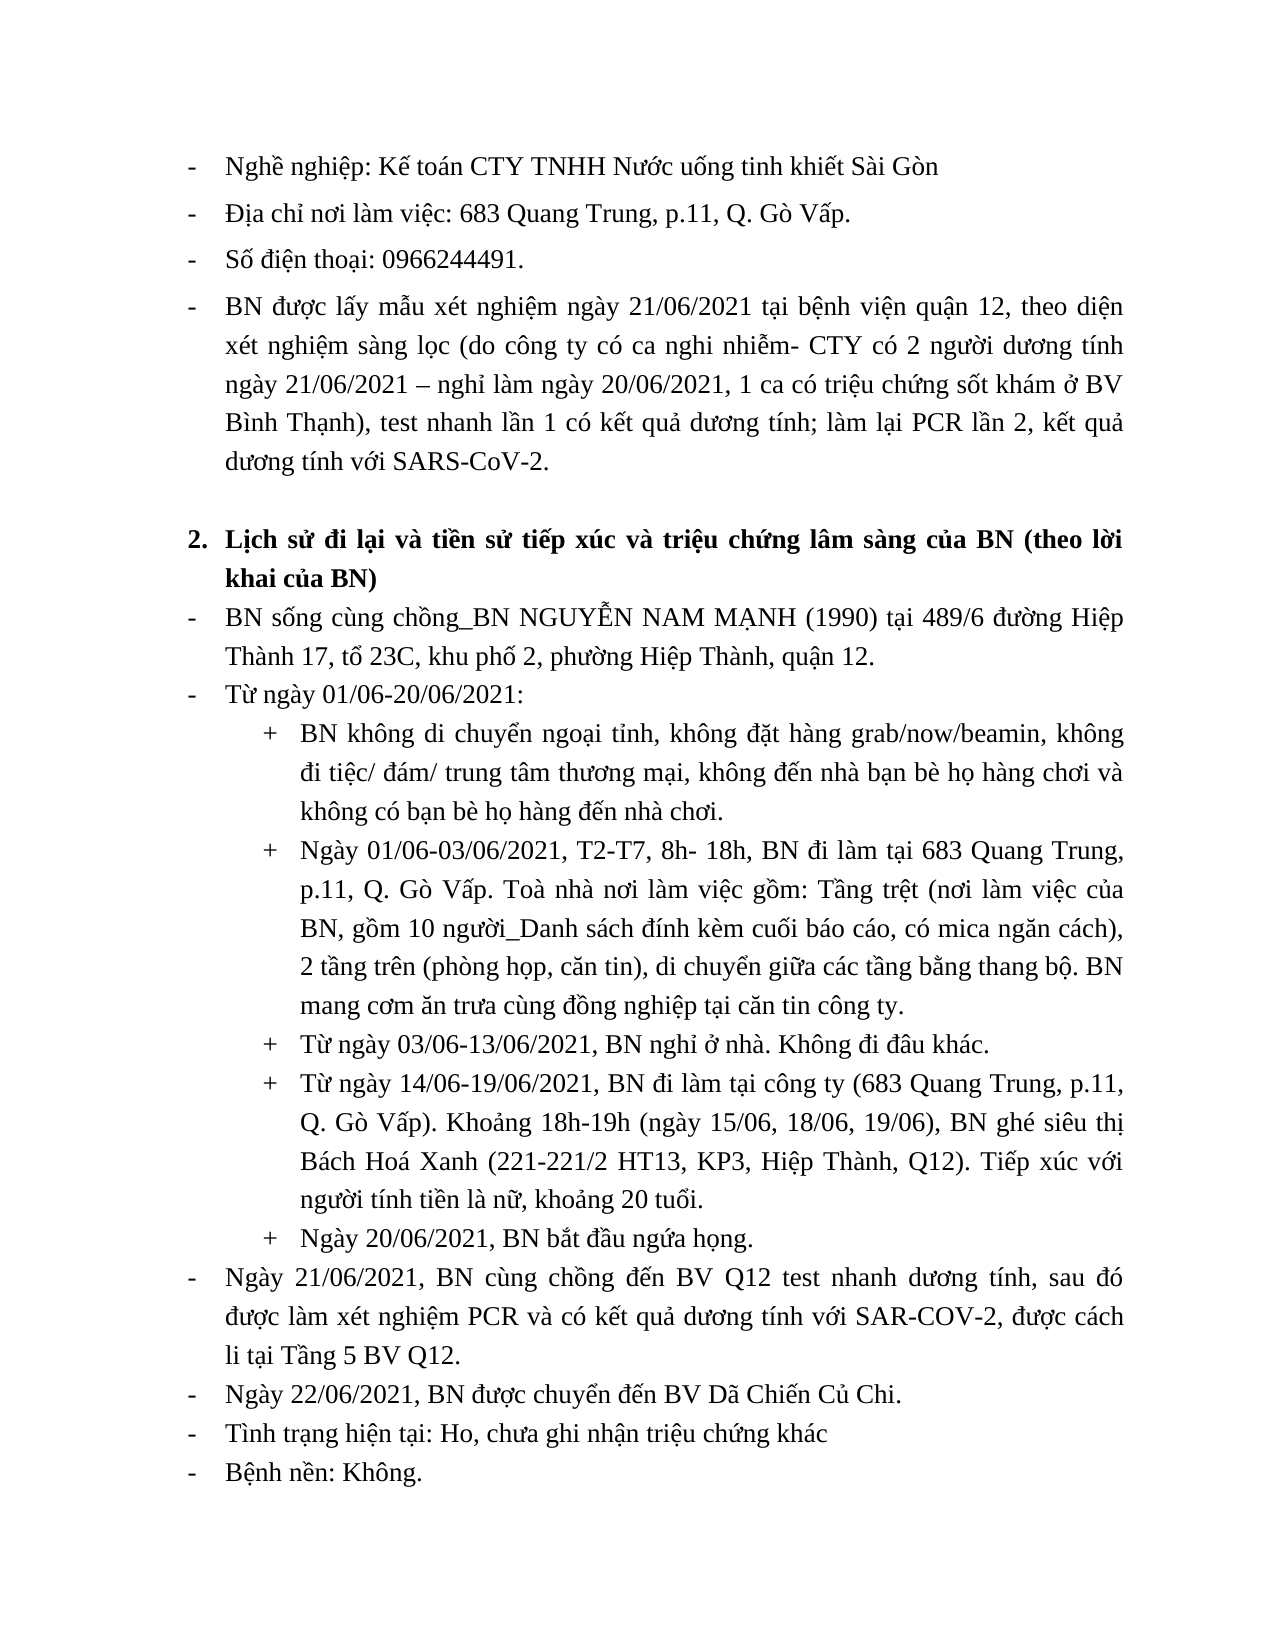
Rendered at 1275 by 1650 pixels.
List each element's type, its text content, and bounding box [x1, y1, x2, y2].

list Từ ngày 03/06-13/06/2021, BN nghỉ ở nhà. Không đi đâu khác. [262, 1028, 1125, 1059]
list Ngày 21/06/2021, BN cùng chồng đến BV Q12 test nhanh dương tính, sau đó được làm xét nghiệm PCR và có kết quả dương tính với SAR-COV-2, được cách li tại Tầng 5 BV Q12. [187, 1261, 1125, 1370]
list BN sống cùng chồng_BN NGUYỄN NAM MẠNH (1990) tại 489/6 đường Hiệp Thành 17, tổ 23C, khu phố 2, phường Hiệp Thành, quận 12. [187, 601, 1125, 671]
list Ngày 22/06/2021, BN được chuyển đến BV Dã Chiến Củ Chi. [187, 1378, 1125, 1409]
list Nghề nghiệp: Kế toán CTY TNHH Nước uống tinh khiết Sài Gòn [187, 150, 1125, 181]
list Ngày 01/06-03/06/2021, T2-T7, 8h- 18h, BN đi làm tại 683 Quang Trung, p.11, Q. Gò Vấp. Toà nhà nơi làm việc gồm: Tầng trệt (nơi làm việc của BN, gồm 10 người_Danh sách đính kèm cuối báo cáo, có mica ngăn cách), 2 tầng trên (phòng họp, căn tin), di chuyển giữa các tầng bằng thang bộ. BN mang cơm ăn trưa cùng đồng nghiệp tại căn tin công ty. [262, 834, 1125, 1021]
list BN không di chuyển ngoại tỉnh, không đặt hàng grab/now/beamin, không đi tiệc/ đám/ trung tâm thương mại, không đến nhà bạn bè họ hàng chơi và không có bạn bè họ hàng đến nhà chơi. [262, 717, 1125, 826]
list Số điện thoại: 0966244491. [187, 243, 1125, 274]
list Từ ngày 01/06-20/06/2021: [187, 678, 1125, 710]
list Tình trạng hiện tại: Ho, chưa ghi nhận triệu chứng khác [187, 1417, 1125, 1448]
list Địa chỉ nơi làm việc: 683 Quang Trung, p.11, Q. Gò Vấp. [187, 197, 1125, 228]
list Bệnh nền: Không. [187, 1456, 1125, 1487]
list Từ ngày 14/06-19/06/2021, BN đi làm tại công ty (683 Quang Trung, p.11, Q. Gò Vấp). Khoảng 18h-19h (ngày 15/06, 18/06, 19/06), BN ghé siêu thị Bách Hoá Xanh (221-221/2 HT13, KP3, Hiệp Thành, Q12). Tiếp xúc với người tính tiền là nữ, khoảng 20 tuổi. [262, 1067, 1125, 1215]
list Ngày 20/06/2021, BN bắt đầu ngứa họng. [262, 1222, 1125, 1254]
list Lịch sử đi lại và tiền sử tiếp xúc và triệu chứng lâm sàng của BN (theo lời khai của BN) [187, 523, 1125, 593]
list BN được lấy mẫu xét nghiệm ngày 21/06/2021 tại bệnh viện quận 12, theo diện xét nghiệm sàng lọc (do công ty có ca nghi nhiễm- CTY có 2 người dương tính ngày 21/06/2021 – nghỉ làm ngày 20/06/2021, 1 ca có triệu chứng sốt khám ở BV Bình Thạnh), test nhanh lần 1 có kết quả dương tính; làm lại PCR lần 2, kết quả dương tính với SARS-CoV-2. [187, 290, 1125, 477]
